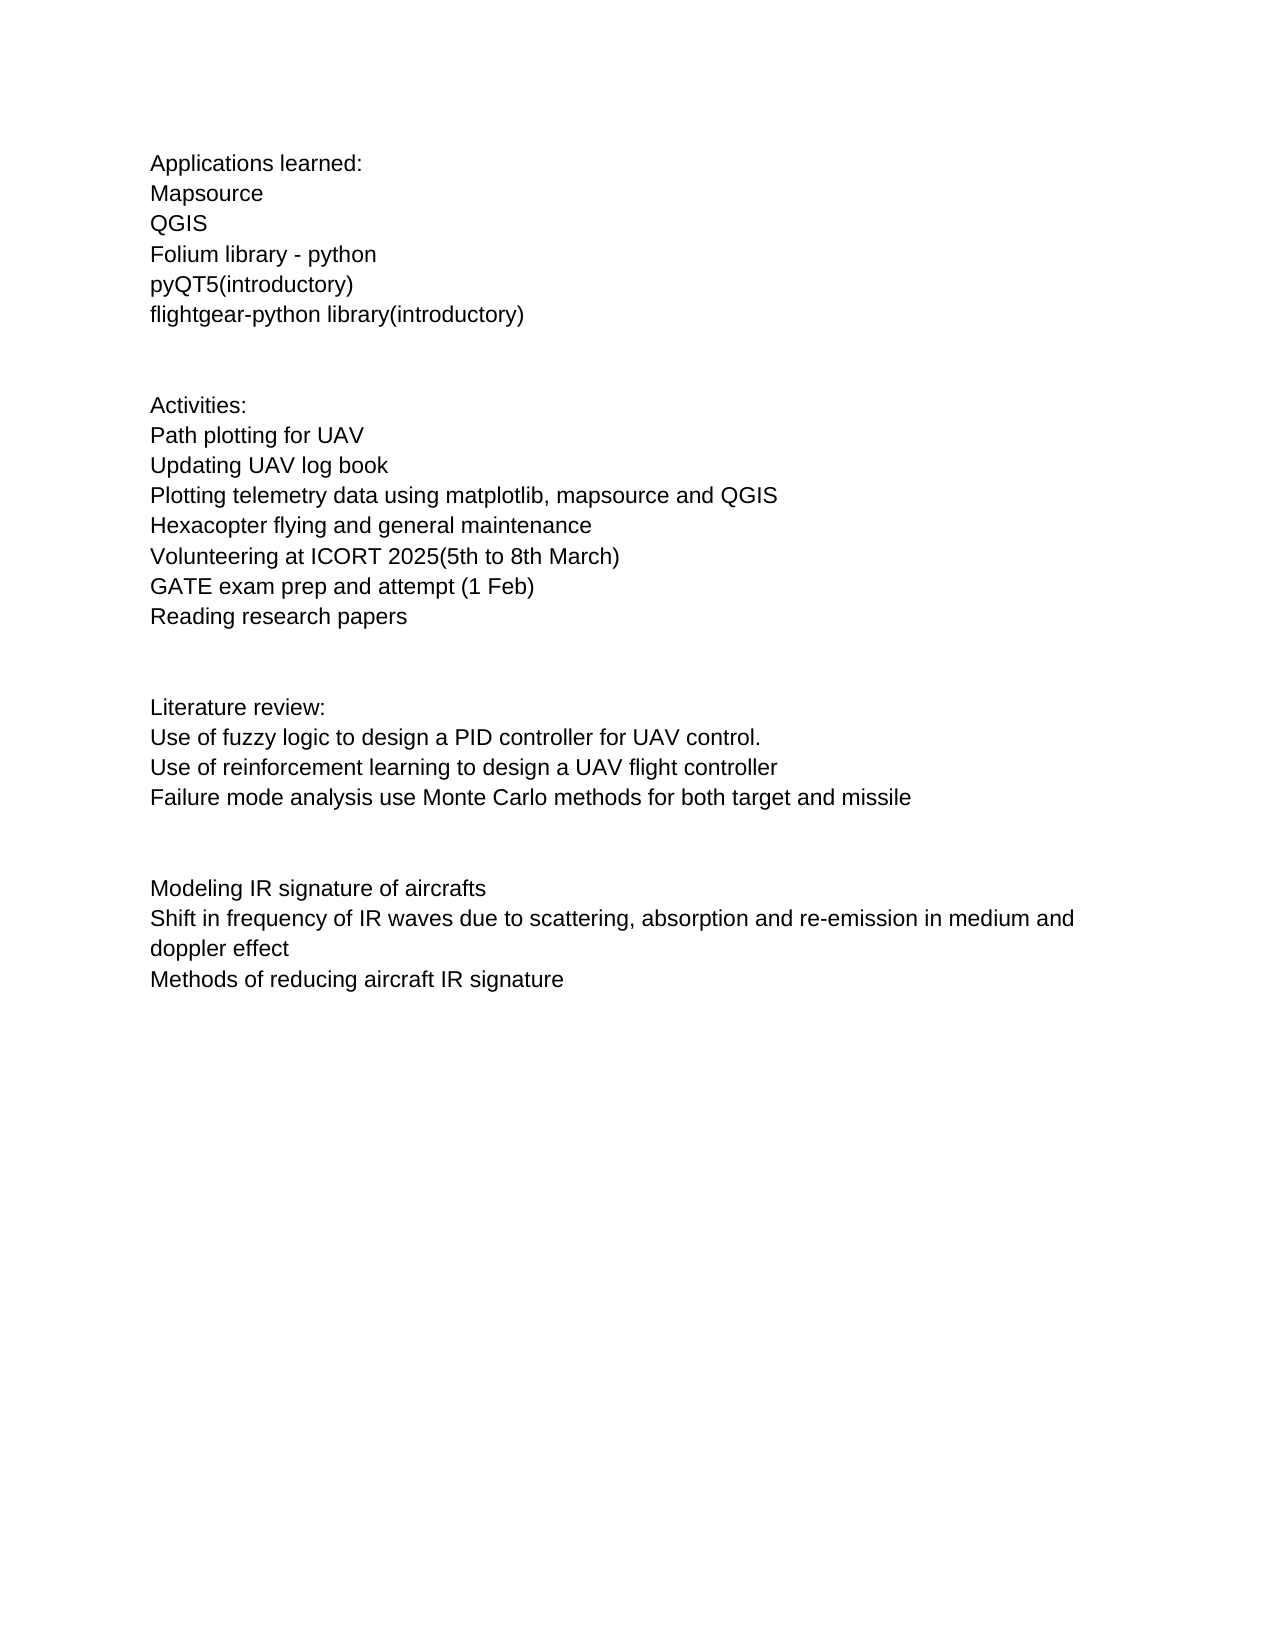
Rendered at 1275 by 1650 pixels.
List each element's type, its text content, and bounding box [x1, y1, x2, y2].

text Hexacopter flying and general maintenance [150, 512, 1125, 539]
text Folium library - python [150, 241, 1125, 267]
text Methods of reducing aircraft IR signature [150, 966, 1125, 992]
text Activities: [150, 392, 1125, 418]
text pyQT5(introductory) [150, 271, 1125, 297]
text Failure mode analysis use Monte Carlo methods for both target and missile [150, 784, 1125, 811]
text Updating UAV log book [150, 452, 1125, 478]
text Use of fuzzy logic to design a PID controller for UAV control. [150, 724, 1125, 750]
text Modeling IR signature of aircrafts [150, 875, 1125, 901]
text Plotting telemetry data using matplotlib, mapsource and QGIS [150, 482, 1125, 509]
text Reading research papers [150, 603, 1125, 629]
text Use of reinforcement learning to design a UAV flight controller [150, 754, 1125, 781]
text Applications learned: [150, 150, 1125, 176]
text Volunteering at ICORT 2025(5th to 8th March) [150, 543, 1125, 569]
text QGIS [150, 210, 1125, 237]
text GATE exam prep and attempt (1 Feb) [150, 573, 1125, 599]
text Path plotting for UAV [150, 422, 1125, 448]
text Literature review: [150, 694, 1125, 720]
text Shift in frequency of IR waves due to scattering, absorption and re-emission in medium and doppler effect [150, 905, 1125, 962]
text Mapsource [150, 180, 1125, 207]
text flightgear-python library(introductory) [150, 301, 1125, 327]
